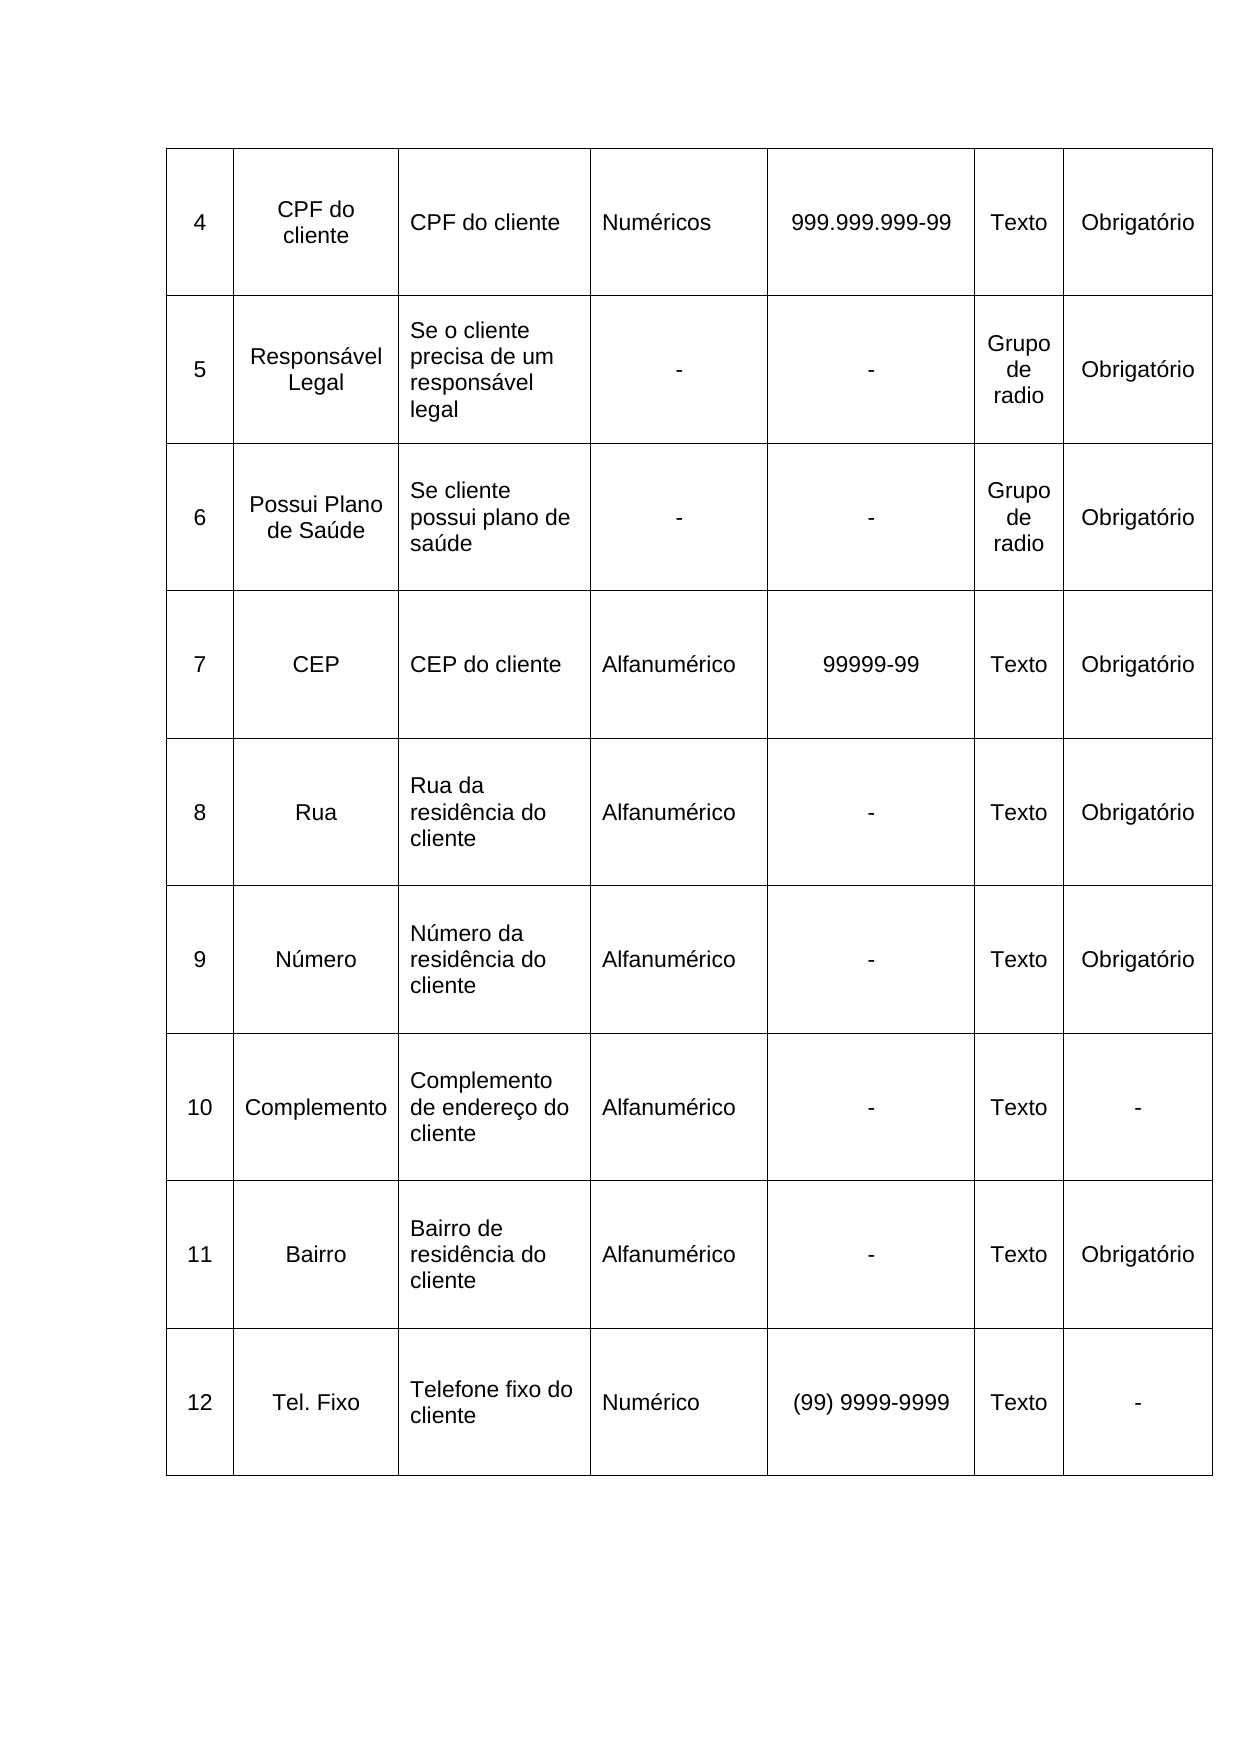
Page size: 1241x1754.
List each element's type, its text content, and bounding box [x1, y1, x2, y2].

table_cell 4 [167, 149, 233, 295]
table_cell 999.999.999-99 [768, 149, 974, 295]
table_cell Bairro de residência do cliente [399, 1181, 590, 1328]
table_cell Obrigatório [1064, 591, 1212, 738]
table_cell CEP [234, 591, 398, 738]
table_cell - [768, 296, 974, 443]
table_cell Texto [975, 1181, 1063, 1328]
table_cell Rua [234, 739, 398, 885]
table_cell - [768, 739, 974, 885]
table_cell 10 [167, 1034, 233, 1180]
table_cell - [768, 1181, 974, 1328]
table_cell Responsável Legal [234, 296, 398, 443]
table_cell Rua da residência do cliente [399, 739, 590, 885]
table_cell Possui Plano de Saúde [234, 444, 398, 590]
table_cell Tel. Fixo [234, 1329, 398, 1475]
table_cell Texto [975, 1329, 1063, 1475]
table_cell - [1064, 1034, 1212, 1180]
table_cell 6 [167, 444, 233, 590]
table_cell Obrigatório [1064, 149, 1212, 295]
table_cell Numéricos [591, 149, 767, 295]
table_cell CPF do cliente [399, 149, 590, 295]
table_cell - [591, 444, 767, 590]
table_cell - [591, 296, 767, 443]
table_cell Texto [975, 739, 1063, 885]
table_cell Complemento [234, 1034, 398, 1180]
table_cell (99) 9999-9999 [768, 1329, 974, 1475]
table_cell Número da residência do cliente [399, 886, 590, 1033]
table_cell Alfanumérico [591, 591, 767, 738]
table_cell Texto [975, 591, 1063, 738]
table_cell Telefone fixo do cliente [399, 1329, 590, 1475]
table_cell - [768, 1034, 974, 1180]
table_cell 9 [167, 886, 233, 1033]
table_cell - [768, 444, 974, 590]
table_cell 7 [167, 591, 233, 738]
table_cell Obrigatório [1064, 1181, 1212, 1328]
table_cell Complemento de endereço do cliente [399, 1034, 590, 1180]
table_cell Alfanumérico [591, 1034, 767, 1180]
table_cell 5 [167, 296, 233, 443]
table_cell - [768, 886, 974, 1033]
table_cell CEP do cliente [399, 591, 590, 738]
table_cell Texto [975, 886, 1063, 1033]
table_cell Alfanumérico [591, 739, 767, 885]
table_cell Texto [975, 149, 1063, 295]
table_cell 8 [167, 739, 233, 885]
table_cell Obrigatório [1064, 886, 1212, 1033]
table_cell Grupo de radio [975, 296, 1063, 443]
table_cell Alfanumérico [591, 1181, 767, 1328]
table_cell 99999-99 [768, 591, 974, 738]
table_cell 12 [167, 1329, 233, 1475]
table_cell Obrigatório [1064, 444, 1212, 590]
table_cell 11 [167, 1181, 233, 1328]
table_cell Obrigatório [1064, 739, 1212, 885]
table_cell Texto [975, 1034, 1063, 1180]
table_cell Número [234, 886, 398, 1033]
table_cell Grupo de radio [975, 444, 1063, 590]
table_cell Bairro [234, 1181, 398, 1328]
table_cell CPF do cliente [234, 149, 398, 295]
table_cell Obrigatório [1064, 296, 1212, 443]
table_cell Se cliente possui plano de saúde [399, 444, 590, 590]
table_cell - [1064, 1329, 1212, 1475]
table_cell Alfanumérico [591, 886, 767, 1033]
table_cell Numérico [591, 1329, 767, 1475]
table_cell Se o cliente precisa de um responsável legal [399, 296, 590, 443]
